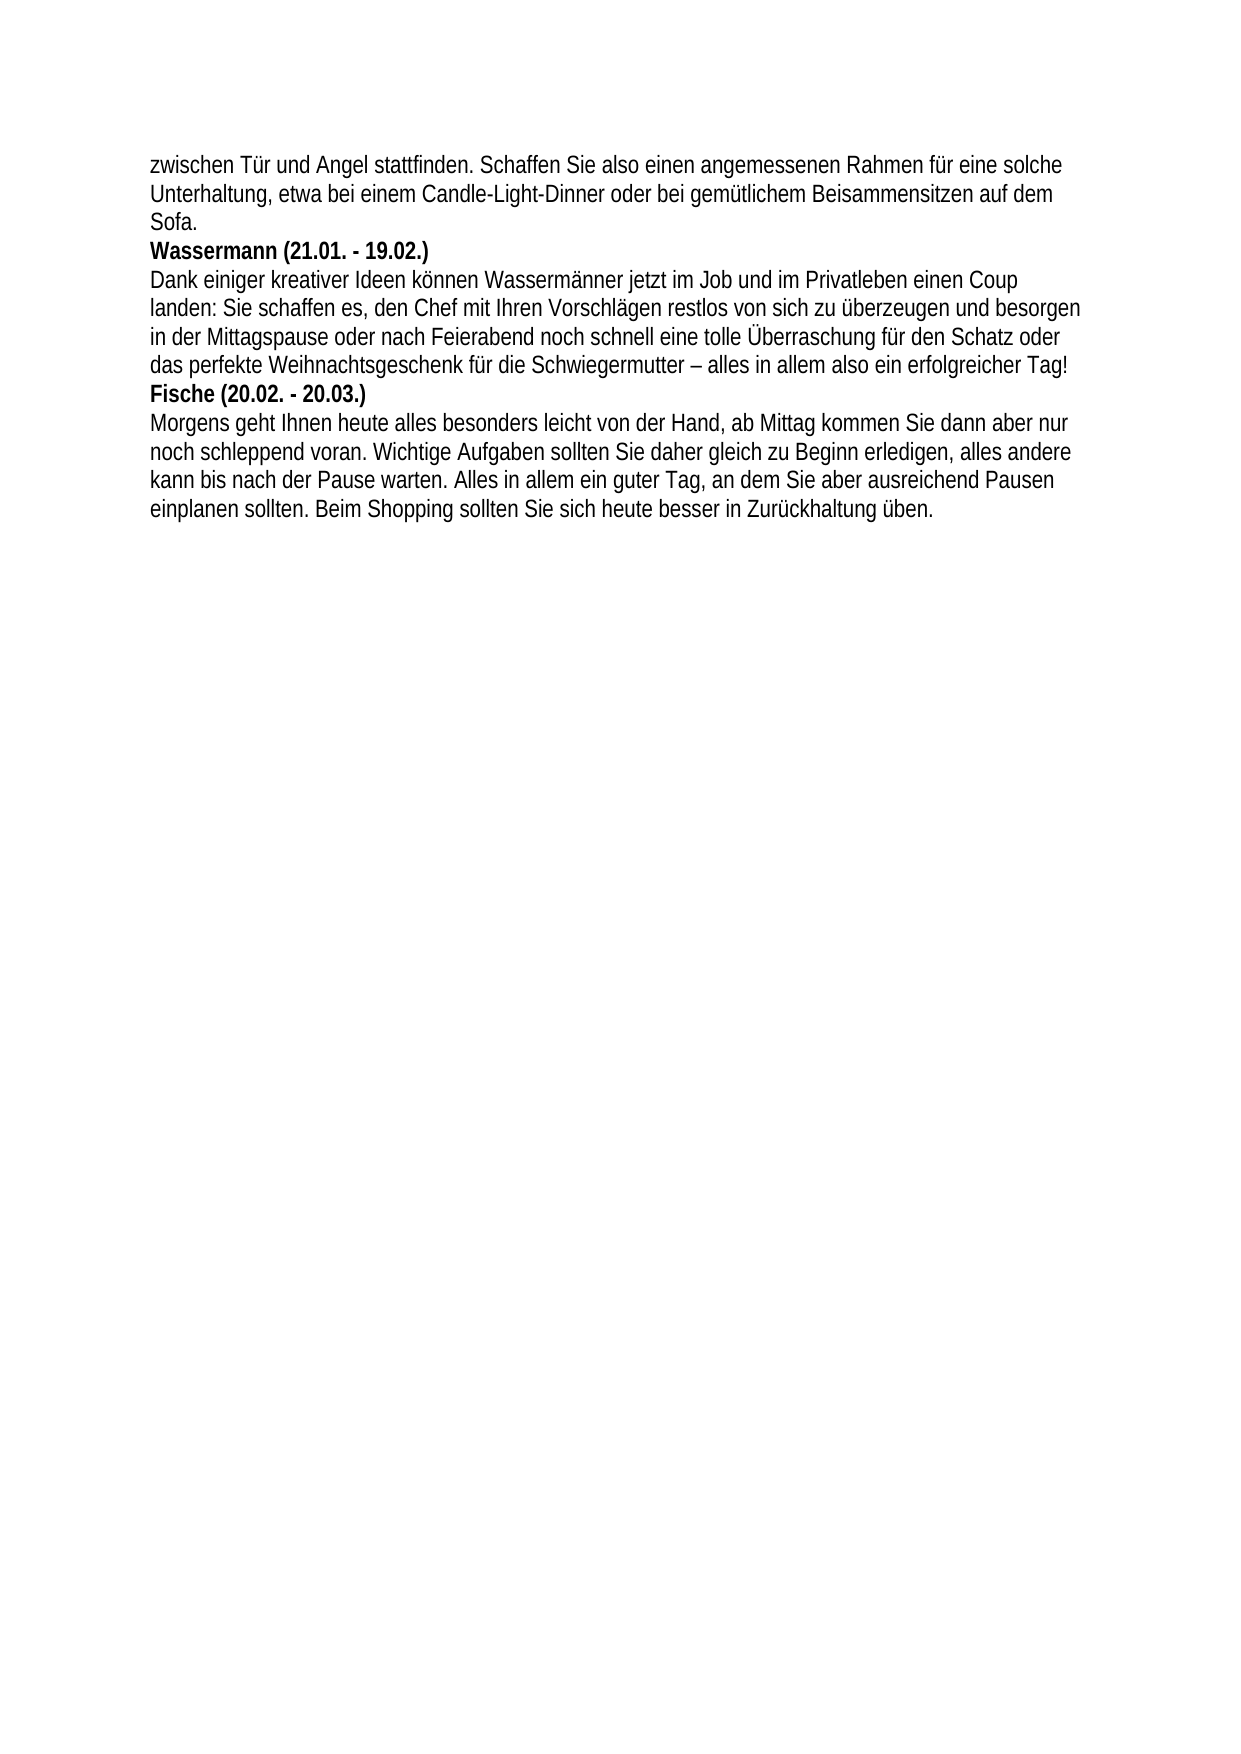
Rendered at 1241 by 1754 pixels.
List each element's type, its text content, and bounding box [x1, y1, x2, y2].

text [150, 150, 1090, 236]
text Dank einiger kreativer Ideen können Wassermänner jetzt im Job und im Privatleben einen Coup landen: Sie schaffen es, den Chef mit Ihren Vorschlägen restlos von sich zu überzeugen und besorgen in der Mittagspause oder nach Feierabend noch schnell eine tolle Überraschung für den Schatz oder das perfekte Weihnachtsgeschenk für die Schwiegermutter – alles in allem also ein erfolgreicher Tag! [150, 264, 1090, 379]
text Morgens geht Ihnen heute alles besonders leicht von der Hand, ab Mittag kommen Sie dann aber nur noch schleppend voran. Wichtige Aufgaben sollten Sie daher gleich zu Beginn erledigen, alles andere kann bis nach der Pause warten. Alles in allem ein guter Tag, an dem Sie aber ausreichend Pausen einplanen sollten. Beim Shopping sollten Sie sich heute besser in Zurückhaltung üben. [150, 408, 1090, 522]
text Wassermann (21.01. - 19.02.) [150, 236, 1090, 264]
text Fische (20.02. - 20.03.) [150, 379, 1090, 408]
